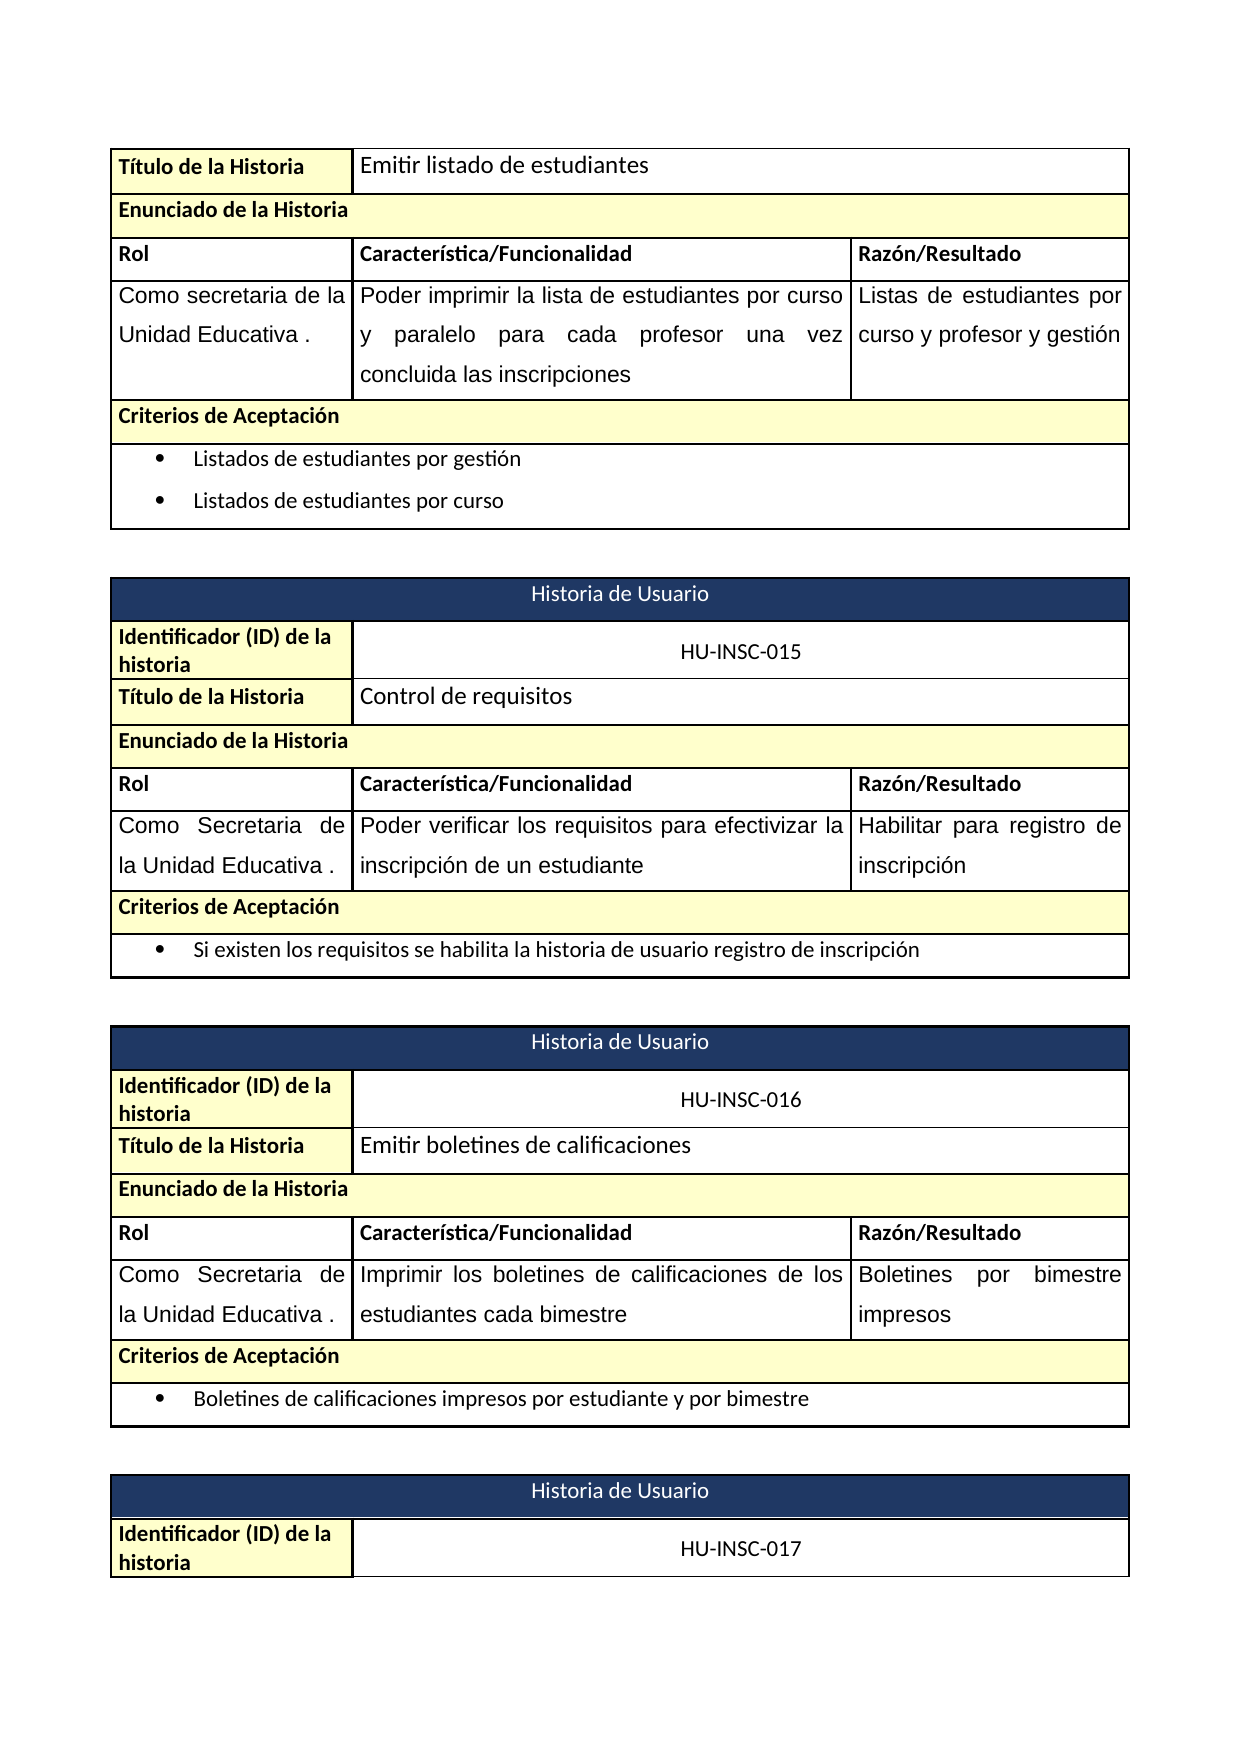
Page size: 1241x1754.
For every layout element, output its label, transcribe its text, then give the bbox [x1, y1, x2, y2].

table_cell Identificador (ID) de la historia [112, 1071, 351, 1127]
table_cell Identificador (ID) de la historia [112, 622, 351, 678]
table_cell Como secretaria de la Unidad Educativa . [112, 282, 351, 399]
table_cell Poder verificar los requisitos para efectivizar la inscripción de un estudiante [354, 812, 850, 890]
table_cell Razón/Resultado [852, 769, 1128, 810]
table_cell Razón/Resultado [852, 239, 1128, 280]
table_cell Título de la Historia [112, 1129, 351, 1172]
table_header Historia de Usuario [112, 1028, 1128, 1069]
table_cell Habilitar para registro de inscripción [852, 812, 1128, 890]
table_cell Imprimir los boletines de calificaciones de los estudiantes cada bimestre [354, 1261, 850, 1339]
table_cell Característica/Funcionalidad [354, 239, 850, 280]
table_cell Enunciado de la Historia [112, 1175, 1128, 1216]
table_cell Razón/Resultado [852, 1218, 1128, 1259]
table_cell Emitir listado de estudiantes [354, 149, 1128, 193]
table_header Historia de Usuario [112, 1476, 1128, 1517]
table_cell Enunciado de la Historia [112, 195, 1128, 237]
table_cell Criterios de Aceptación [112, 892, 1128, 933]
table_cell Título de la Historia [112, 680, 351, 724]
table_cell Identificador (ID) de la historia [112, 1520, 351, 1576]
table_cell Criterios de Aceptación [112, 1341, 1128, 1382]
table_cell Característica/Funcionalidad [354, 1218, 850, 1259]
table_cell HU-INSC-015 [354, 622, 1128, 678]
table_cell Poder imprimir la lista de estudiantes por curso y paralelo para cada profesor una vez concluida las inscripciones [354, 282, 850, 399]
table_cell Emitir boletines de calificaciones [354, 1128, 1128, 1172]
table_cell Listados de estudiantes por gestión Listados de estudiantes por curso [112, 445, 1128, 528]
table_cell Listas de estudiantes por curso y profesor y gestión [852, 282, 1128, 399]
table_cell Como Secretaria de la Unidad Educativa . [112, 812, 351, 890]
table_cell Boletines por bimestre impresos [852, 1261, 1128, 1339]
table_cell Rol [112, 769, 351, 810]
table_cell Rol [112, 1218, 351, 1259]
table_cell Criterios de Aceptación [112, 401, 1128, 442]
table_cell Boletines de calificaciones impresos por estudiante y por bimestre [112, 1384, 1128, 1425]
table_cell Control de requisitos [354, 679, 1128, 724]
table_cell Característica/Funcionalidad [354, 769, 850, 810]
table_cell Si existen los requisitos se habilita la historia de usuario registro de inscripción [112, 935, 1128, 976]
table_cell HU-INSC-017 [354, 1520, 1128, 1576]
table_cell Rol [112, 239, 351, 280]
table_cell Título de la Historia [112, 150, 351, 193]
table_cell Como Secretaria de la Unidad Educativa . [112, 1261, 351, 1339]
table_header Historia de Usuario [112, 579, 1128, 620]
table_cell HU-INSC-016 [354, 1071, 1128, 1127]
table_cell Enunciado de la Historia [112, 726, 1128, 767]
